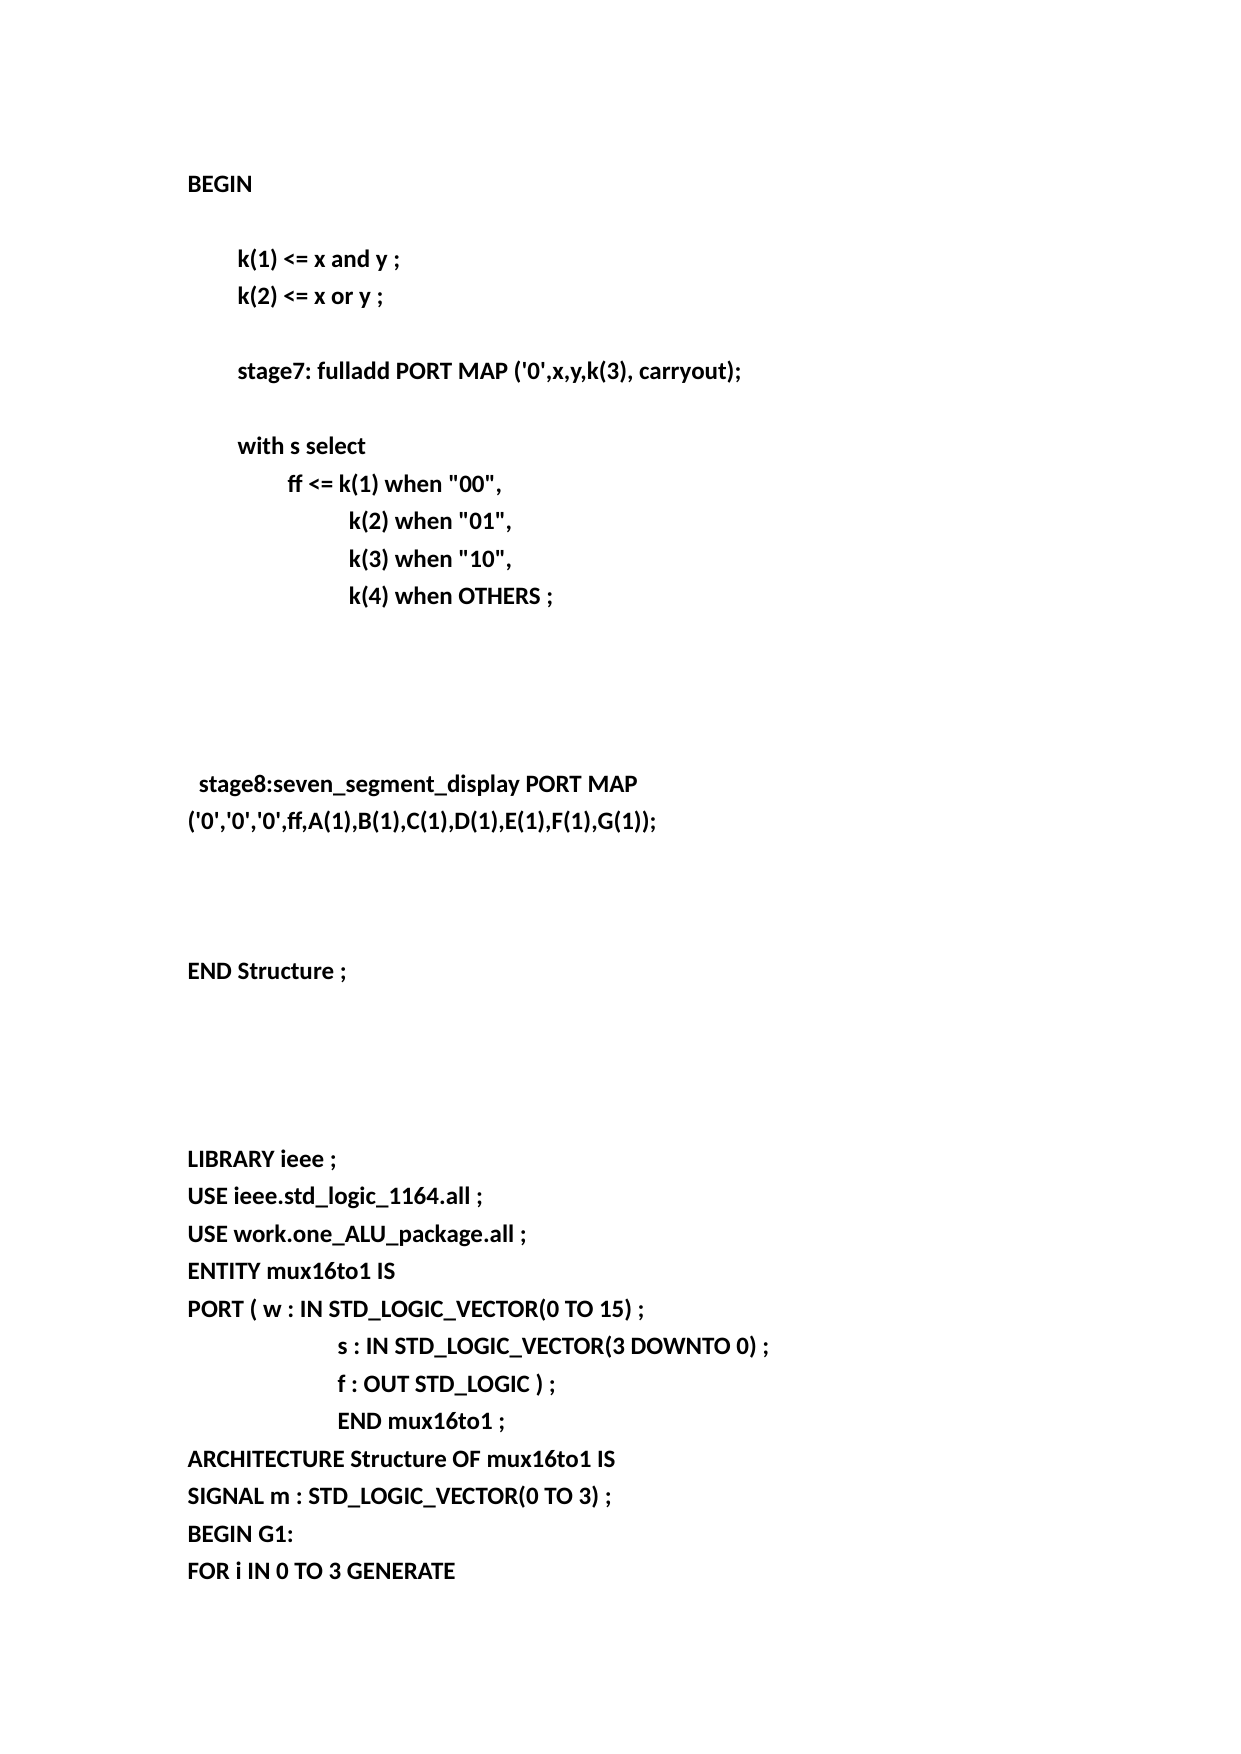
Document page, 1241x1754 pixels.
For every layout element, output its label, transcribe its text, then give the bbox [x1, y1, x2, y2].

text ENTITY mux16to1 IS [187, 1252, 1053, 1289]
text LIBRARY ieee ; [187, 1139, 1053, 1177]
text stage8:seven_segment_display PORT MAP ('0','0','0',ff,A(1),B(1),C(1),D(1),E(1),F(1),G(1)); [187, 764, 1053, 839]
text END Structure ; [187, 952, 1053, 989]
text ff <= k(1) when "00", [187, 464, 1053, 502]
text PORT ( w : IN STD_LOGIC_VECTOR(0 TO 15) ; [187, 1289, 1053, 1327]
text SIGNAL m : STD_LOGIC_VECTOR(0 TO 3) ; [187, 1477, 1053, 1514]
text s : IN STD_LOGIC_VECTOR(3 DOWNTO 0) ; [187, 1327, 1053, 1364]
text k(4) when OTHERS ; [187, 577, 1053, 614]
text BEGIN [187, 164, 1053, 202]
text FOR i IN 0 TO 3 GENERATE [187, 1552, 1053, 1589]
text stage7: fulladd PORT MAP ('0',x,y,k(3), carryout); [187, 352, 1053, 389]
text BEGIN G1: [187, 1514, 1053, 1552]
text k(2) <= x or y ; [187, 277, 1053, 314]
text k(2) when "01", [187, 502, 1053, 539]
text with s select [187, 427, 1053, 464]
text ARCHITECTURE Structure OF mux16to1 IS [187, 1439, 1053, 1477]
text END mux16to1 ; [187, 1402, 1053, 1439]
text USE ieee.std_logic_1164.all ; [187, 1177, 1053, 1214]
text k(1) <= x and y ; [187, 239, 1053, 277]
text k(3) when "10", [187, 539, 1053, 577]
text f : OUT STD_LOGIC ) ; [187, 1364, 1053, 1402]
text USE work.one_ALU_package.all ; [187, 1214, 1053, 1252]
